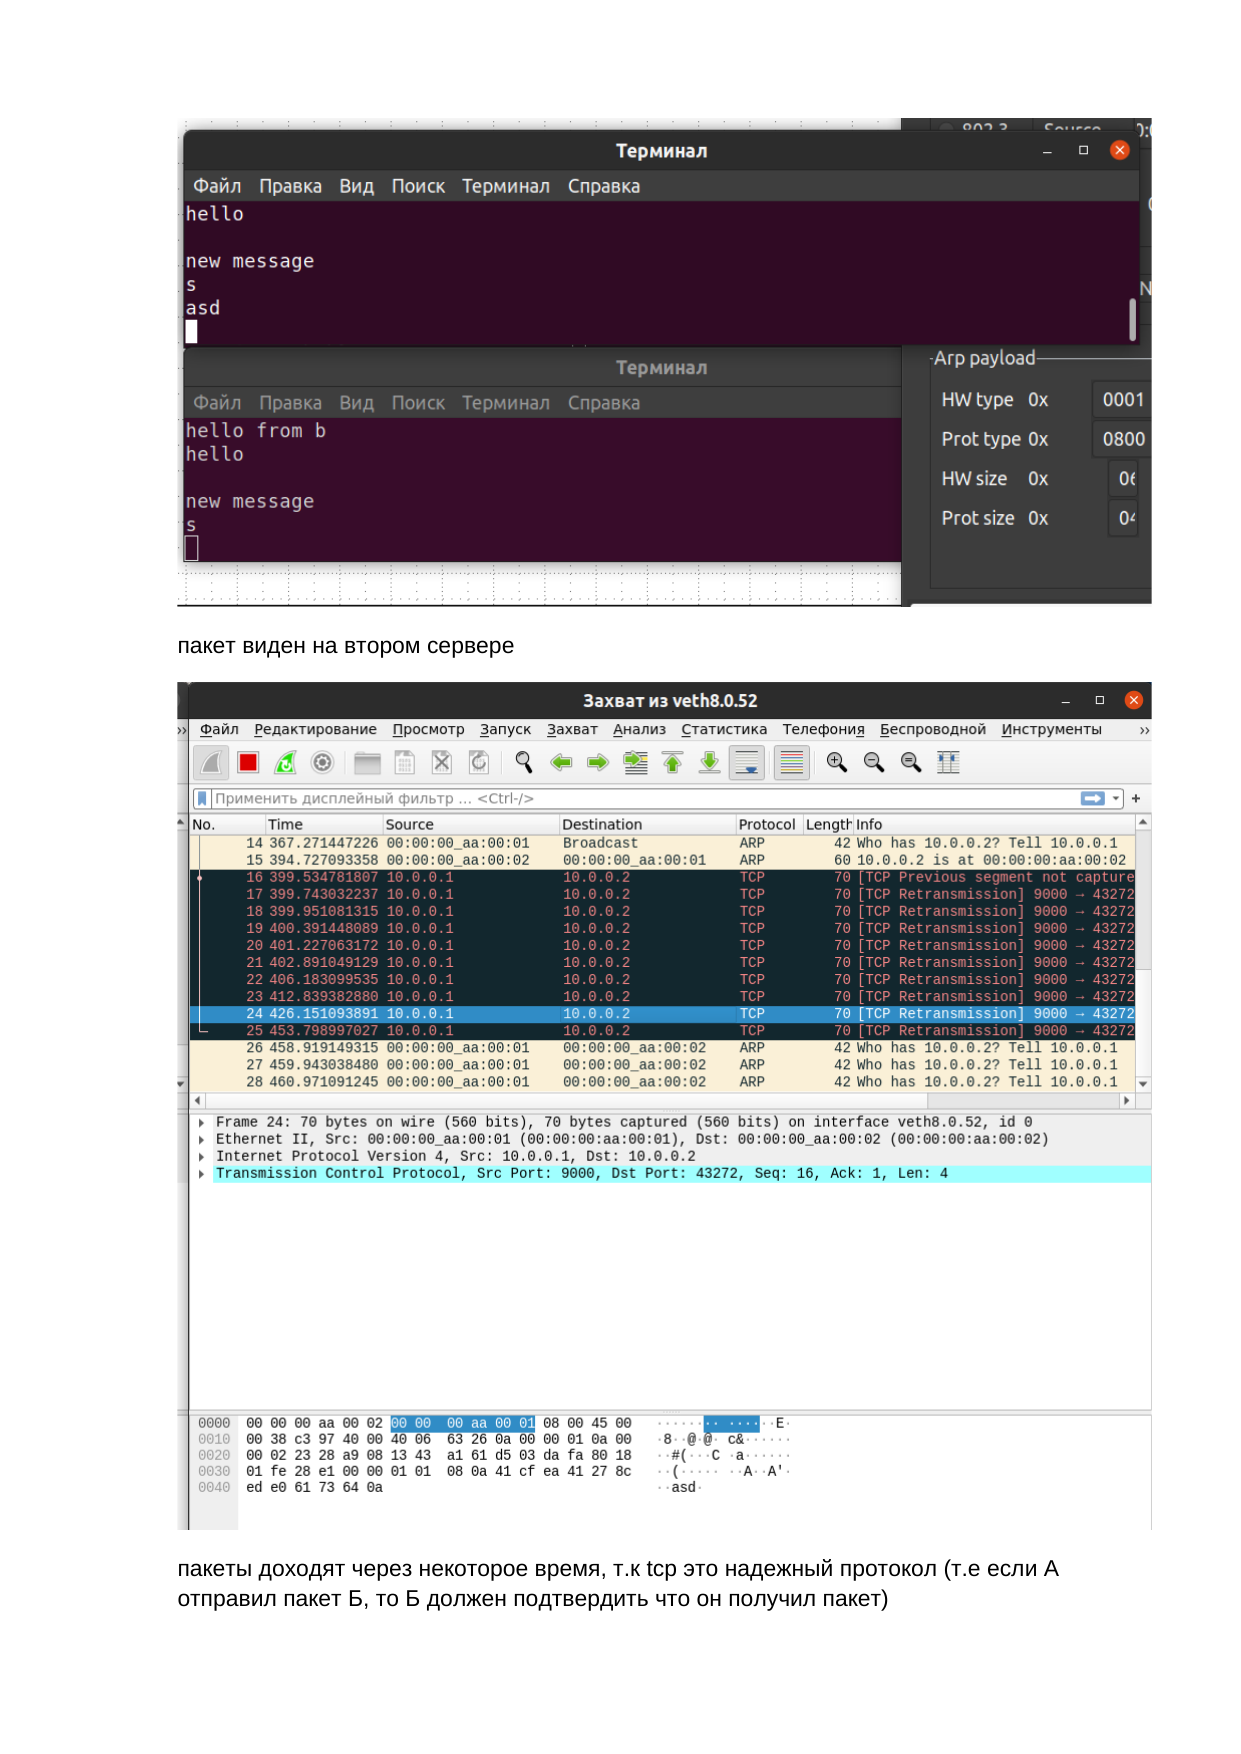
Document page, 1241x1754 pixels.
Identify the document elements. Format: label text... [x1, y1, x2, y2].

picture [177, 682, 1152, 1530]
picture [177, 118, 1152, 607]
text пакет виден на втором сервере [177, 632, 1152, 658]
text пакеты доходят через некоторое время, т.к tcp это надежный протокол (т.е если А отправил пакет Б, то Б должен подтвердить что он получил пакет) [177, 1554, 1152, 1611]
